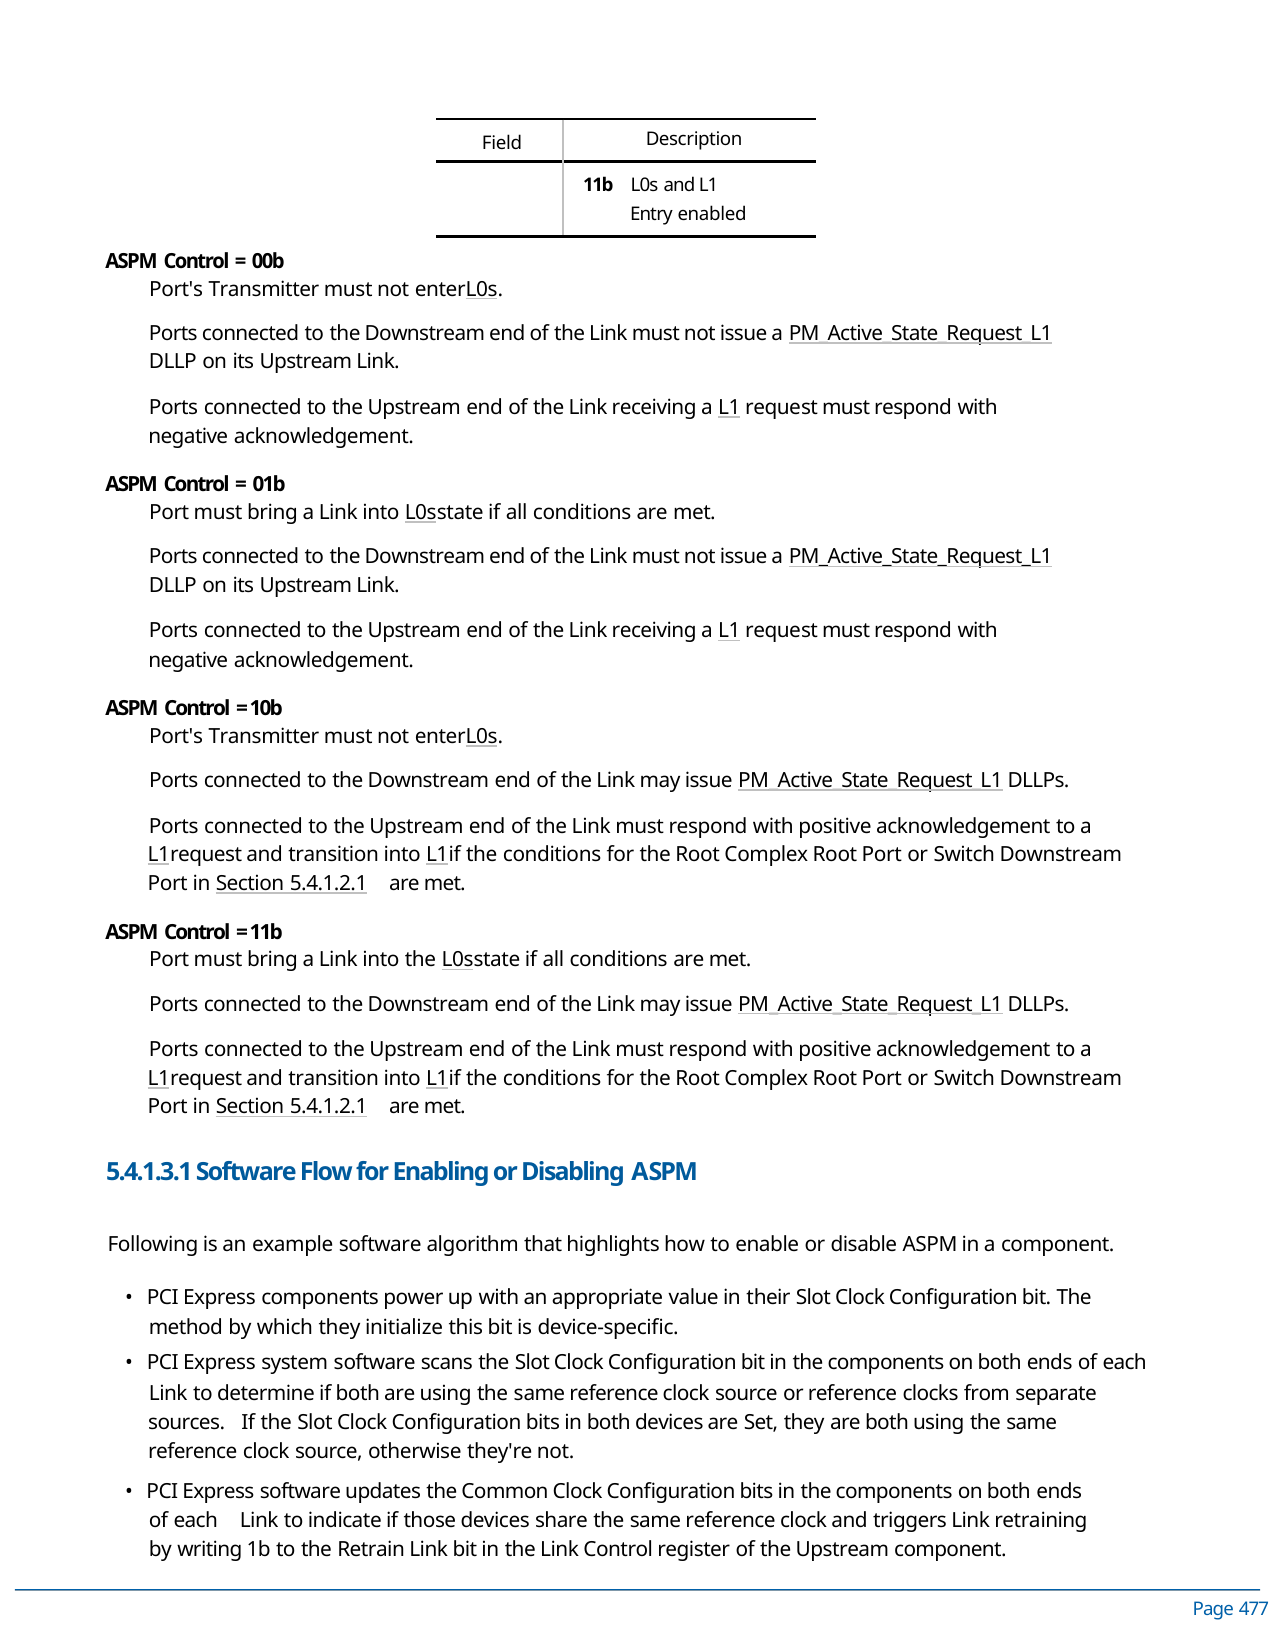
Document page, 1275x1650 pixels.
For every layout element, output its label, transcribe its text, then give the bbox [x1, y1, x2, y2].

text Port must bring a Link into L0sstate if all conditions are met. [149, 497, 1273, 526]
text Ports connected to the Downstream end of the Link must not issue a PM_Active_State_Request_L1 DLLP on its Upstream Link. [149, 318, 1097, 375]
text • PCI Express software updates the Common Clock Configuration bits in the components on both ends of each Link to indicate if those devices share the same reference clock and triggers Link retraining by writing 1b to the Retrain Link bit in the Link Control register of the Upstream component. [125, 1476, 1100, 1563]
table_cell [436, 163, 562, 235]
text Ports connected to the Downstream end of the Link may issue PM_Active_State_Request_L1 DLLPs. [149, 989, 1273, 1017]
text ASPM Control = 11b [105, 918, 1273, 944]
text Ports connected to the Upstream end of the Link receiving a L1 request must respond with negative acknowledgement. [148, 616, 1003, 673]
table_cell L0s and L1 Entry enabled [621, 163, 816, 235]
table_header Description [564, 120, 816, 160]
text Ports connected to the Upstream end of the Link must respond with positive acknowledgement to a L1request and transition into L1if the conditions for the Root Complex Root Port or Switch Downstream Port in Section 5.4.1.2.1 are met. [147, 811, 1141, 896]
text Port must bring a Link into the L0sstate if all conditions are met. [149, 944, 1273, 973]
text ASPM Control = 10b [105, 694, 1273, 721]
text Following is an example software algorithm that highlights how to enable or disable ASPM in a component. [107, 1233, 1273, 1259]
table_cell 11b [564, 163, 621, 235]
text Link to determine if both are using the same reference clock source or reference clocks from separate sources. If the Slot Clock Configuration bits in both devices are Set, they are both using the same reference clock source, otherwise they're not. [148, 1378, 1105, 1465]
text 5.4.1.3.1 Software Flow for Enabling or Disabling ASPM [106, 1158, 1273, 1191]
text • PCI Express components power up with an appropriate value in their Slot Clock Configuration bit. The method by which they initialize this bit is device-specific. [125, 1282, 1097, 1340]
text Ports connected to the Upstream end of the Link receiving a L1 request must respond with negative acknowledgement. [148, 392, 1003, 450]
text Ports connected to the Downstream end of the Link may issue PM_Active_State_Request_L1 DLLPs. [149, 765, 1273, 794]
table_header Field [436, 120, 562, 160]
text Port's Transmitter must not enterL0s. [149, 274, 1273, 302]
text Port's Transmitter must not enterL0s. [149, 721, 1273, 749]
text ASPM Control = 01b [105, 470, 1273, 497]
picture [14, 1589, 1261, 1593]
text • PCI Express system software scans the Slot Clock Configuration bit in the components on both ends of each [125, 1351, 1273, 1378]
text Ports connected to the Downstream end of the Link must not issue a PM_Active_State_Request_L1 DLLP on its Upstream Link. [149, 541, 1097, 598]
text ASPM Control = 00b [105, 247, 1273, 274]
text Ports connected to the Upstream end of the Link must respond with positive acknowledgement to a L1request and transition into L1if the conditions for the Root Complex Root Port or Switch Downstream Port in Section 5.4.1.2.1 are met. [147, 1034, 1141, 1120]
